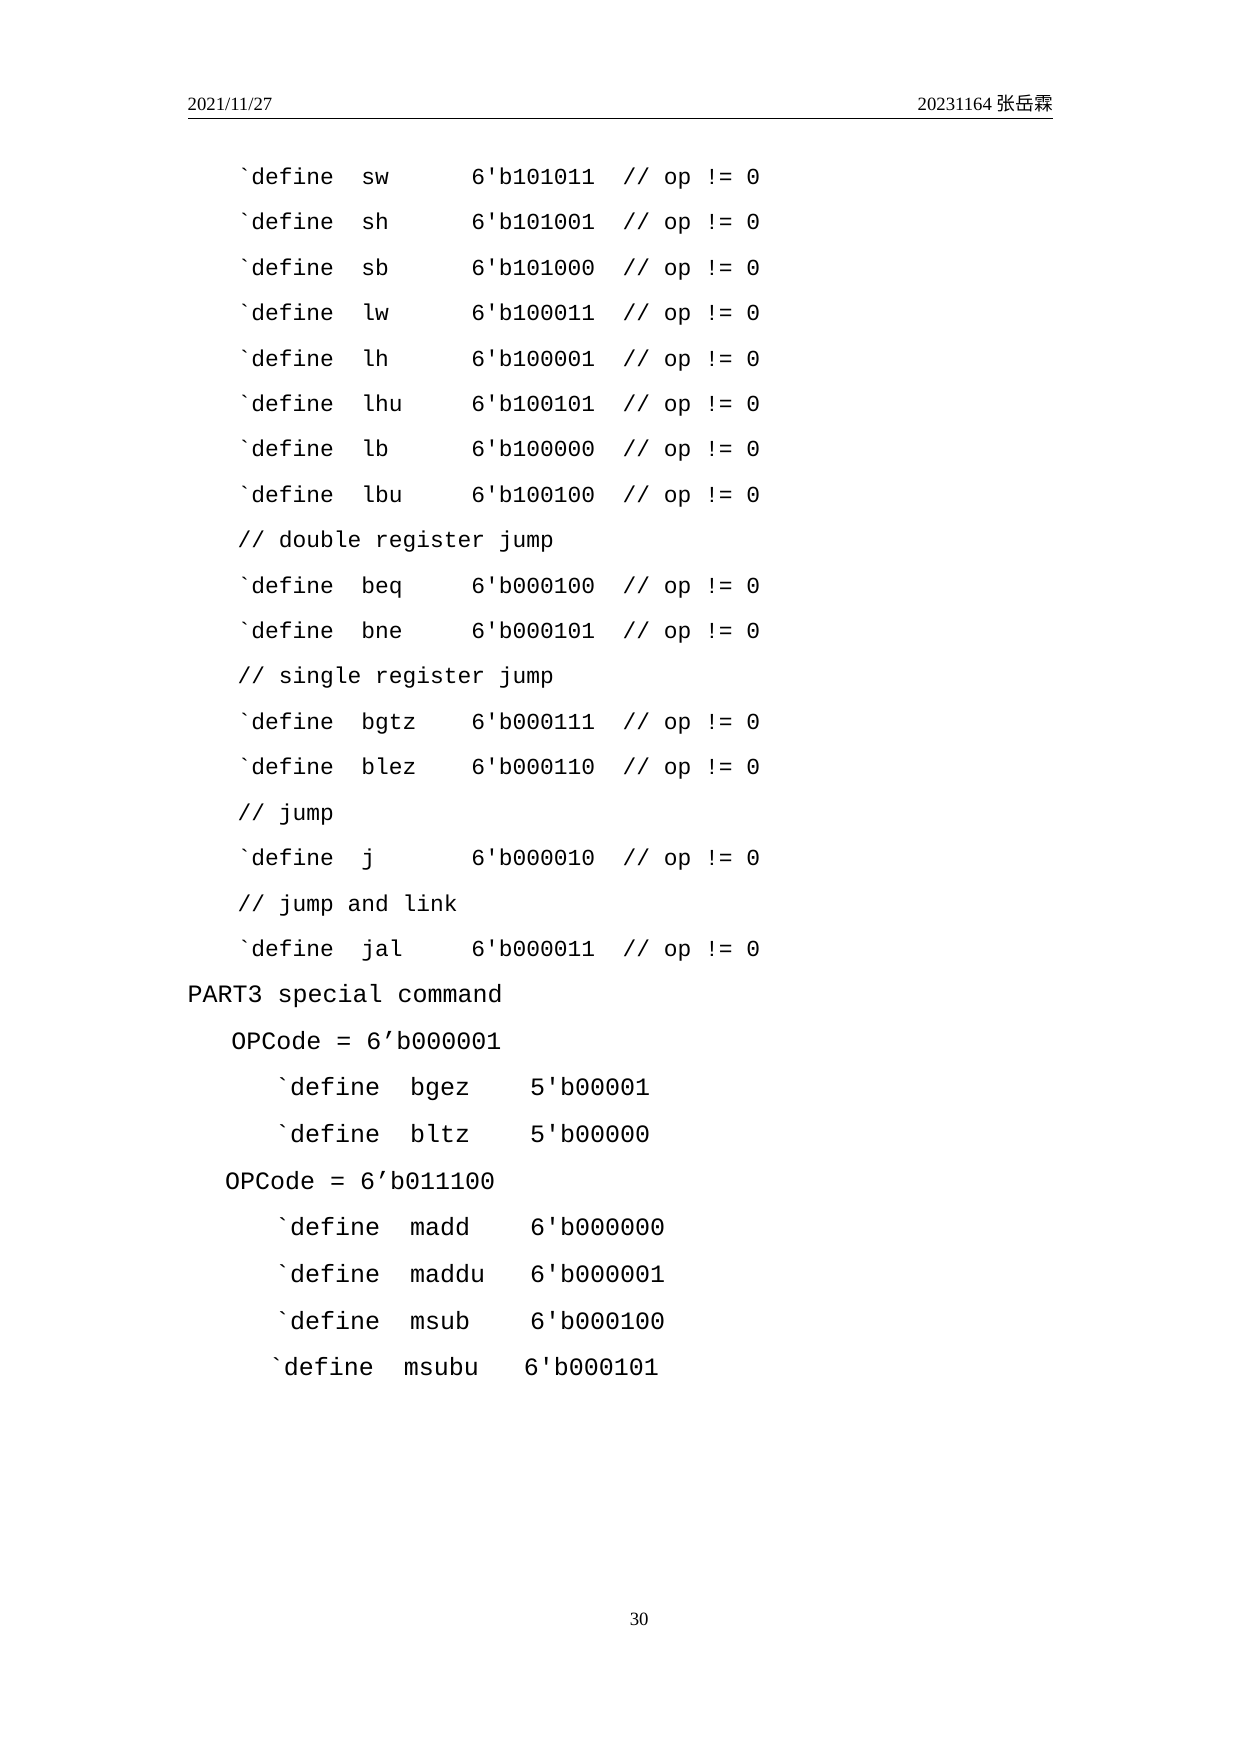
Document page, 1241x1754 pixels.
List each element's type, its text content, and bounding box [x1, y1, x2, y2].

text `define bne 6'b000101 // op != 0 [237, 616, 1053, 649]
text `define sb 6'b101000 // op != 0 [237, 253, 1053, 285]
text `define j 6'b000010 // op != 0 [237, 843, 1053, 876]
text `define beq 6'b000100 // op != 0 [237, 571, 1053, 603]
text `define msub 6'b000100 [231, 1306, 1053, 1339]
text `define jal 6'b000011 // op != 0 [237, 934, 1053, 967]
text `define bgtz 6'b000111 // op != 0 [237, 707, 1053, 739]
text OPCode = 6’b000001 [187, 1026, 1053, 1059]
text `define sw 6'b101011 // op != 0 [237, 162, 1053, 194]
text `define bltz 5'b00000 [225, 1119, 1053, 1152]
text `define sh 6'b101001 // op != 0 [237, 207, 1053, 240]
text `define lh 6'b100001 // op != 0 [237, 344, 1053, 376]
text `define bgez 5'b00001 [187, 1073, 1053, 1105]
text `define maddu 6'b000001 [231, 1259, 1053, 1292]
text // double register jump [237, 525, 1053, 558]
text `define lw 6'b100011 // op != 0 [237, 298, 1053, 331]
text // single register jump [237, 662, 1053, 694]
text `define msubu 6'b000101 [225, 1353, 1053, 1385]
text PART3 special command [187, 979, 1053, 1012]
text // jump [237, 798, 1053, 830]
text `define lhu 6'b100101 // op != 0 [237, 389, 1053, 422]
text OPCode = 6’b011100 [187, 1166, 1053, 1199]
text `define lb 6'b100000 // op != 0 [237, 434, 1053, 467]
text `define blez 6'b000110 // op != 0 [237, 752, 1053, 785]
text `define lbu 6'b100100 // op != 0 [237, 480, 1053, 512]
text // jump and link [237, 889, 1053, 921]
text `define madd 6'b000000 [187, 1213, 1053, 1245]
